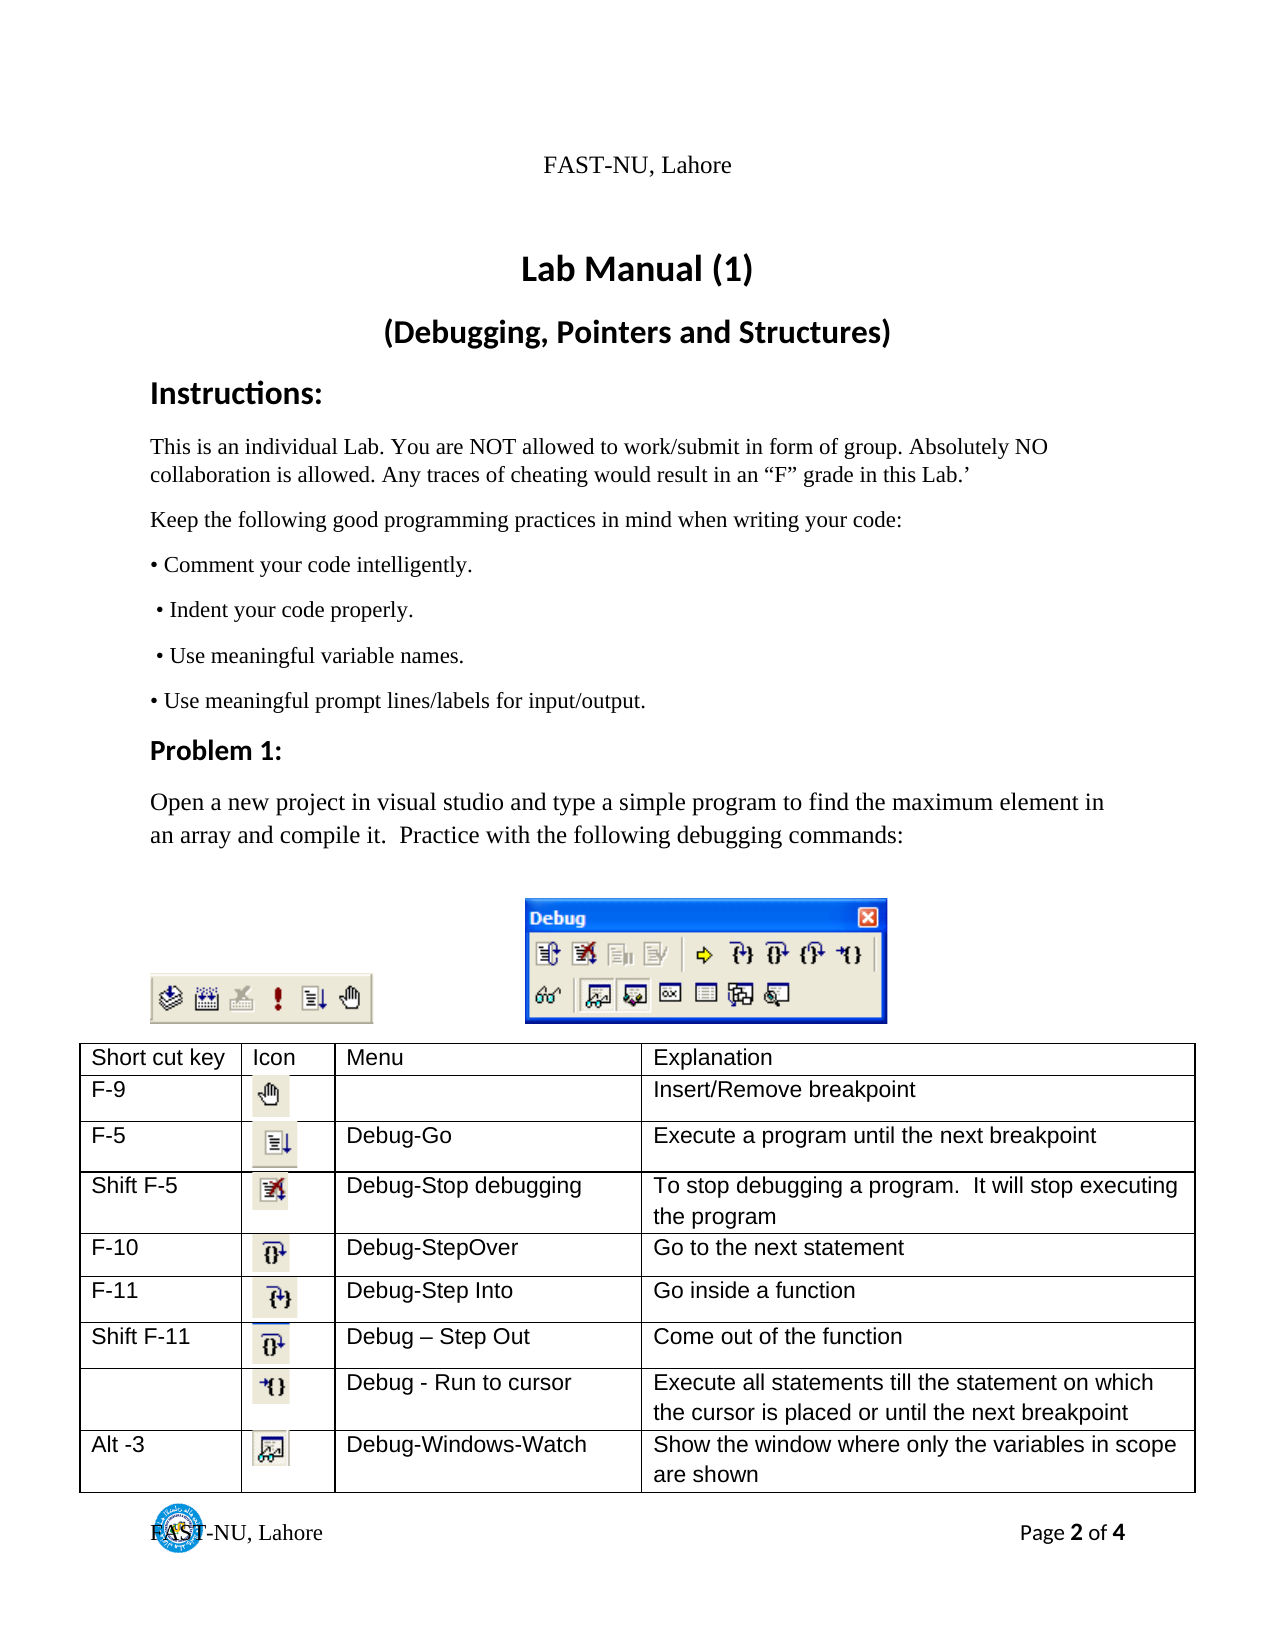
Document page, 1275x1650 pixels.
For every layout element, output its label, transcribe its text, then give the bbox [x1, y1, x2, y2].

picture [150, 973, 374, 1024]
text • Use meaningful variable names. [150, 642, 1125, 668]
table_cell Shift F-11 [81, 1323, 241, 1368]
text • Indent your code properly. [150, 597, 1125, 623]
table_cell [336, 1076, 641, 1121]
table_cell [242, 1369, 334, 1430]
table_cell Debug – Step Out [336, 1323, 641, 1368]
table_header Menu [336, 1044, 641, 1075]
text Problem 1: [150, 732, 1125, 767]
table_cell Show the window where only the variables in scope are shown [642, 1431, 1194, 1492]
table_cell Insert/Remove breakpoint [642, 1076, 1194, 1121]
table_header Short cut key [81, 1044, 241, 1075]
picture [252, 1369, 290, 1404]
table_cell Go inside a function [642, 1277, 1194, 1322]
table_cell Debug - Run to cursor [336, 1369, 641, 1430]
table_cell To stop debugging a program. It will stop executing the program [642, 1173, 1194, 1233]
text (Debugging, Pointers and Structures) [150, 312, 1125, 352]
text • Comment your code intelligently. [150, 551, 1125, 578]
table_cell Debug-Go [336, 1122, 641, 1171]
picture [252, 1277, 298, 1318]
picture [525, 898, 888, 1024]
table_cell F-11 [81, 1277, 241, 1322]
text • Use meaningful prompt lines/labels for input/output. [150, 687, 1125, 713]
table_cell Alt -3 [81, 1431, 241, 1492]
table_cell Debug-StepOver [336, 1234, 641, 1276]
table_cell F-10 [81, 1234, 241, 1276]
picture [252, 1234, 290, 1272]
table_cell [242, 1277, 334, 1322]
picture [252, 1430, 290, 1466]
table_cell Execute a program until the next breakpoint [642, 1122, 1194, 1171]
table_cell Shift F-5 [81, 1173, 241, 1233]
table_cell Come out of the function [642, 1323, 1194, 1368]
text FAST-NU, Lahore [150, 150, 1125, 179]
table_header Explanation [642, 1044, 1194, 1075]
picture [252, 1075, 290, 1117]
text Instructions: [150, 372, 1125, 413]
table_cell [81, 1369, 241, 1430]
text This is an individual Lab. You are NOT allowed to work/submit in form of group. Absolutely NO collaboration is allowed. Any traces of cheating would result in an “F” grade in this Lab.’ [150, 433, 1125, 488]
table_cell Debug-Stop debugging [336, 1173, 641, 1233]
text Open a new project in visual studio and type a simple program to find the maximum element in an array and compile it. Practice with the following debugging commands: [150, 787, 1125, 849]
picture [252, 1323, 290, 1364]
table_cell F-9 [81, 1076, 241, 1121]
table_cell [242, 1173, 334, 1233]
table_cell Execute all statements till the statement on which the cursor is placed or until the next breakpoint [642, 1369, 1194, 1430]
text Keep the following good programming practices in mind when writing your code: [150, 506, 1125, 533]
table_header Icon [242, 1044, 334, 1075]
table_cell [242, 1076, 334, 1121]
table_cell [242, 1122, 334, 1171]
table_cell Debug-Windows-Watch [336, 1431, 641, 1492]
table_cell Debug-Step Into [336, 1277, 641, 1322]
table_cell [242, 1323, 334, 1368]
table_cell F-5 [81, 1122, 241, 1171]
table_cell [242, 1431, 334, 1492]
table_cell [242, 1234, 334, 1276]
picture [252, 1121, 298, 1168]
text Lab Manual (1) [150, 245, 1125, 291]
table_cell Go to the next statement [642, 1234, 1194, 1276]
picture [150, 1499, 207, 1557]
picture [252, 1172, 289, 1210]
